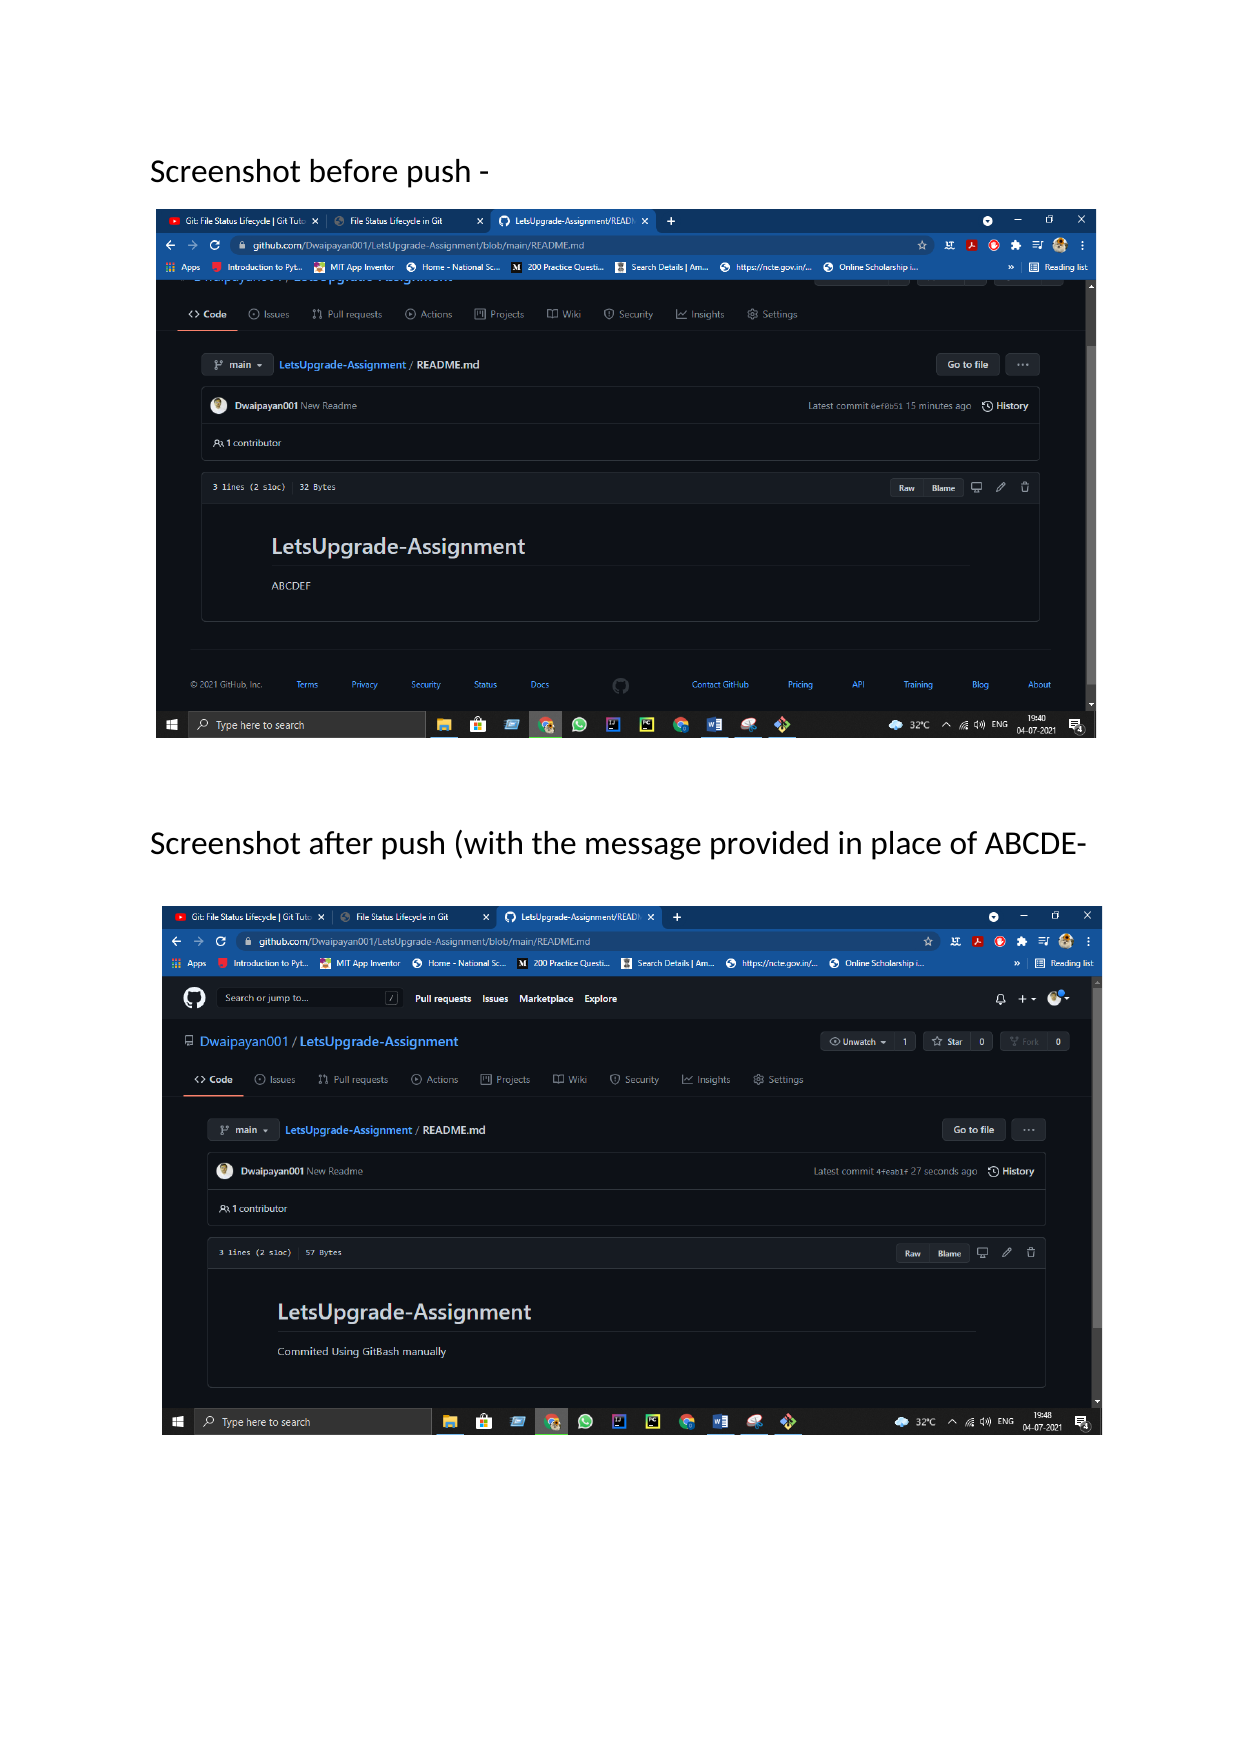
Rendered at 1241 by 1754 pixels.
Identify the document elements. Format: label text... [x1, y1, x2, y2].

text Screenshot after push (with the message provided in place of ABCDE- [150, 822, 1090, 862]
picture [162, 906, 1103, 1435]
text Screenshot before push - [150, 150, 1090, 191]
picture [156, 209, 1097, 738]
